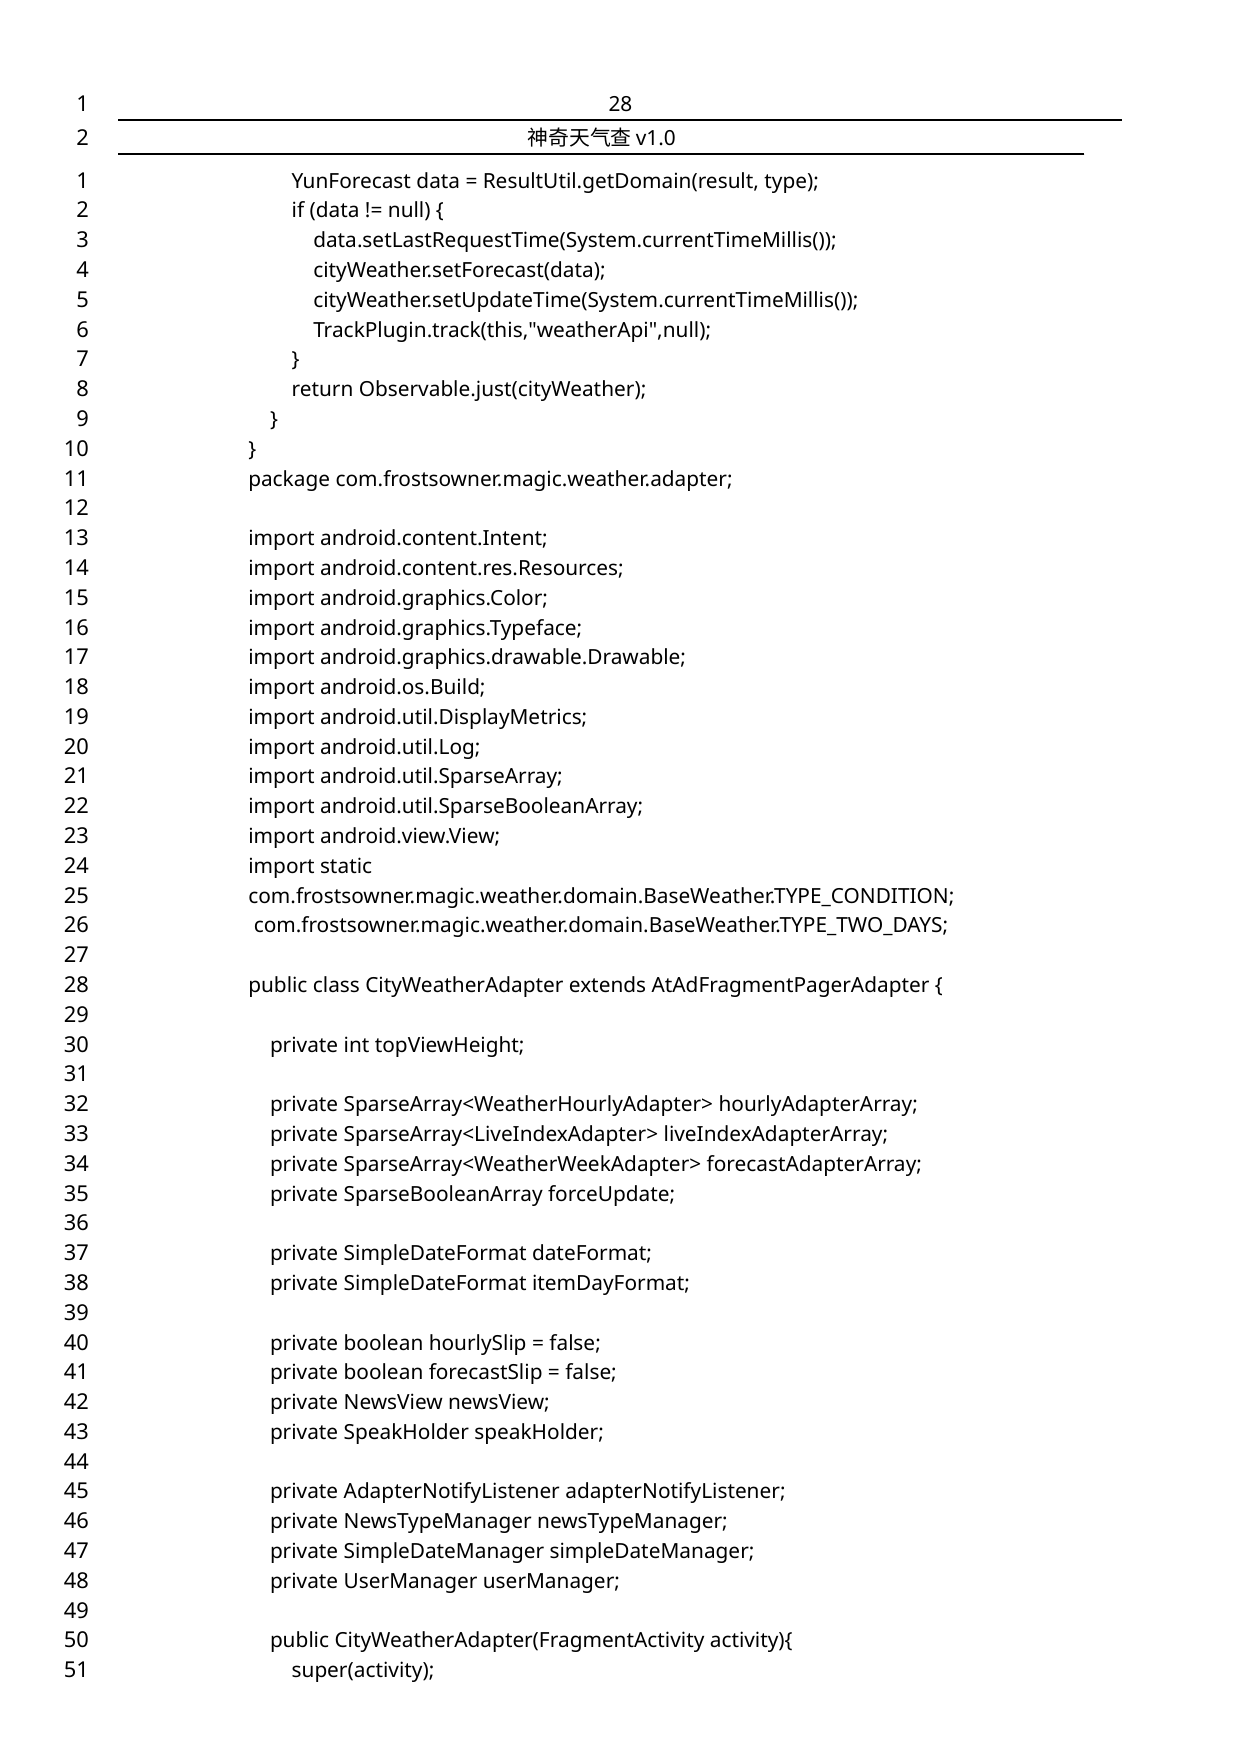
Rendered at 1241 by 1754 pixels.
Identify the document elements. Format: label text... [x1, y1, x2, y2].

text data.setLastRequestTime(System.currentTimeMillis()); [248, 225, 992, 254]
text private AdapterNotifyListener adapterNotifyListener; [248, 1476, 992, 1506]
text import android.content.res.Resources; [248, 552, 992, 582]
text private SimpleDateFormat itemDayFormat; [248, 1267, 992, 1297]
text package com.frostsowner.magic.weather.adapter; [248, 463, 992, 493]
text import android.content.Intent; [248, 523, 992, 552]
text import android.util.DisplayMetrics; [248, 701, 992, 731]
text import android.graphics.Typeface; [248, 612, 992, 642]
text private SimpleDateFormat dateFormat; [248, 1238, 992, 1267]
text YunForecast data = ResultUtil.getDomain(result, type); [248, 165, 992, 195]
text private NewsView newsView; [248, 1387, 992, 1416]
text private SparseArray<WeatherHourlyAdapter> hourlyAdapterArray; [248, 1089, 992, 1118]
text if (data != null) { [248, 195, 992, 225]
text public CityWeatherAdapter(FragmentActivity activity){ [248, 1625, 992, 1655]
text import android.graphics.Color; [248, 582, 992, 612]
text private SparseArray<LiveIndexAdapter> liveIndexAdapterArray; [248, 1118, 992, 1148]
text private SparseBooleanArray forceUpdate; [248, 1178, 992, 1208]
text import static com.frostsowner.magic.weather.domain.BaseWeather.TYPE_CONDITION; [248, 850, 992, 910]
text import android.util.SparseArray; [248, 761, 992, 791]
text private UserManager userManager; [248, 1565, 992, 1595]
text public class CityWeatherAdapter extends AtAdFragmentPagerAdapter { [248, 969, 992, 999]
text import android.graphics.drawable.Drawable; [248, 642, 992, 672]
text import android.util.Log; [248, 731, 992, 761]
text import android.util.SparseBooleanArray; [248, 791, 992, 821]
text import android.view.View; [248, 821, 992, 850]
text TrackPlugin.track(this,"weatherApi",null); [248, 314, 992, 344]
text com.frostsowner.magic.weather.domain.BaseWeather.TYPE_TWO_DAYS; [248, 910, 992, 940]
text return Observable.just(cityWeather); [248, 374, 992, 403]
text super(activity); [248, 1655, 992, 1684]
text private SpeakHolder speakHolder; [248, 1416, 992, 1446]
text private boolean hourlySlip = false; [248, 1327, 992, 1357]
text private SimpleDateManager simpleDateManager; [248, 1536, 992, 1565]
text cityWeather.setUpdateTime(System.currentTimeMillis()); [248, 284, 992, 314]
text private NewsTypeManager newsTypeManager; [248, 1506, 992, 1536]
text private boolean forecastSlip = false; [248, 1357, 992, 1387]
text } [248, 344, 992, 374]
text } [248, 433, 992, 463]
text import android.os.Build; [248, 672, 992, 701]
text } [248, 403, 992, 433]
text cityWeather.setForecast(data); [248, 254, 992, 284]
text private SparseArray<WeatherWeekAdapter> forecastAdapterArray; [248, 1148, 992, 1178]
text private int topViewHeight; [248, 1029, 992, 1059]
